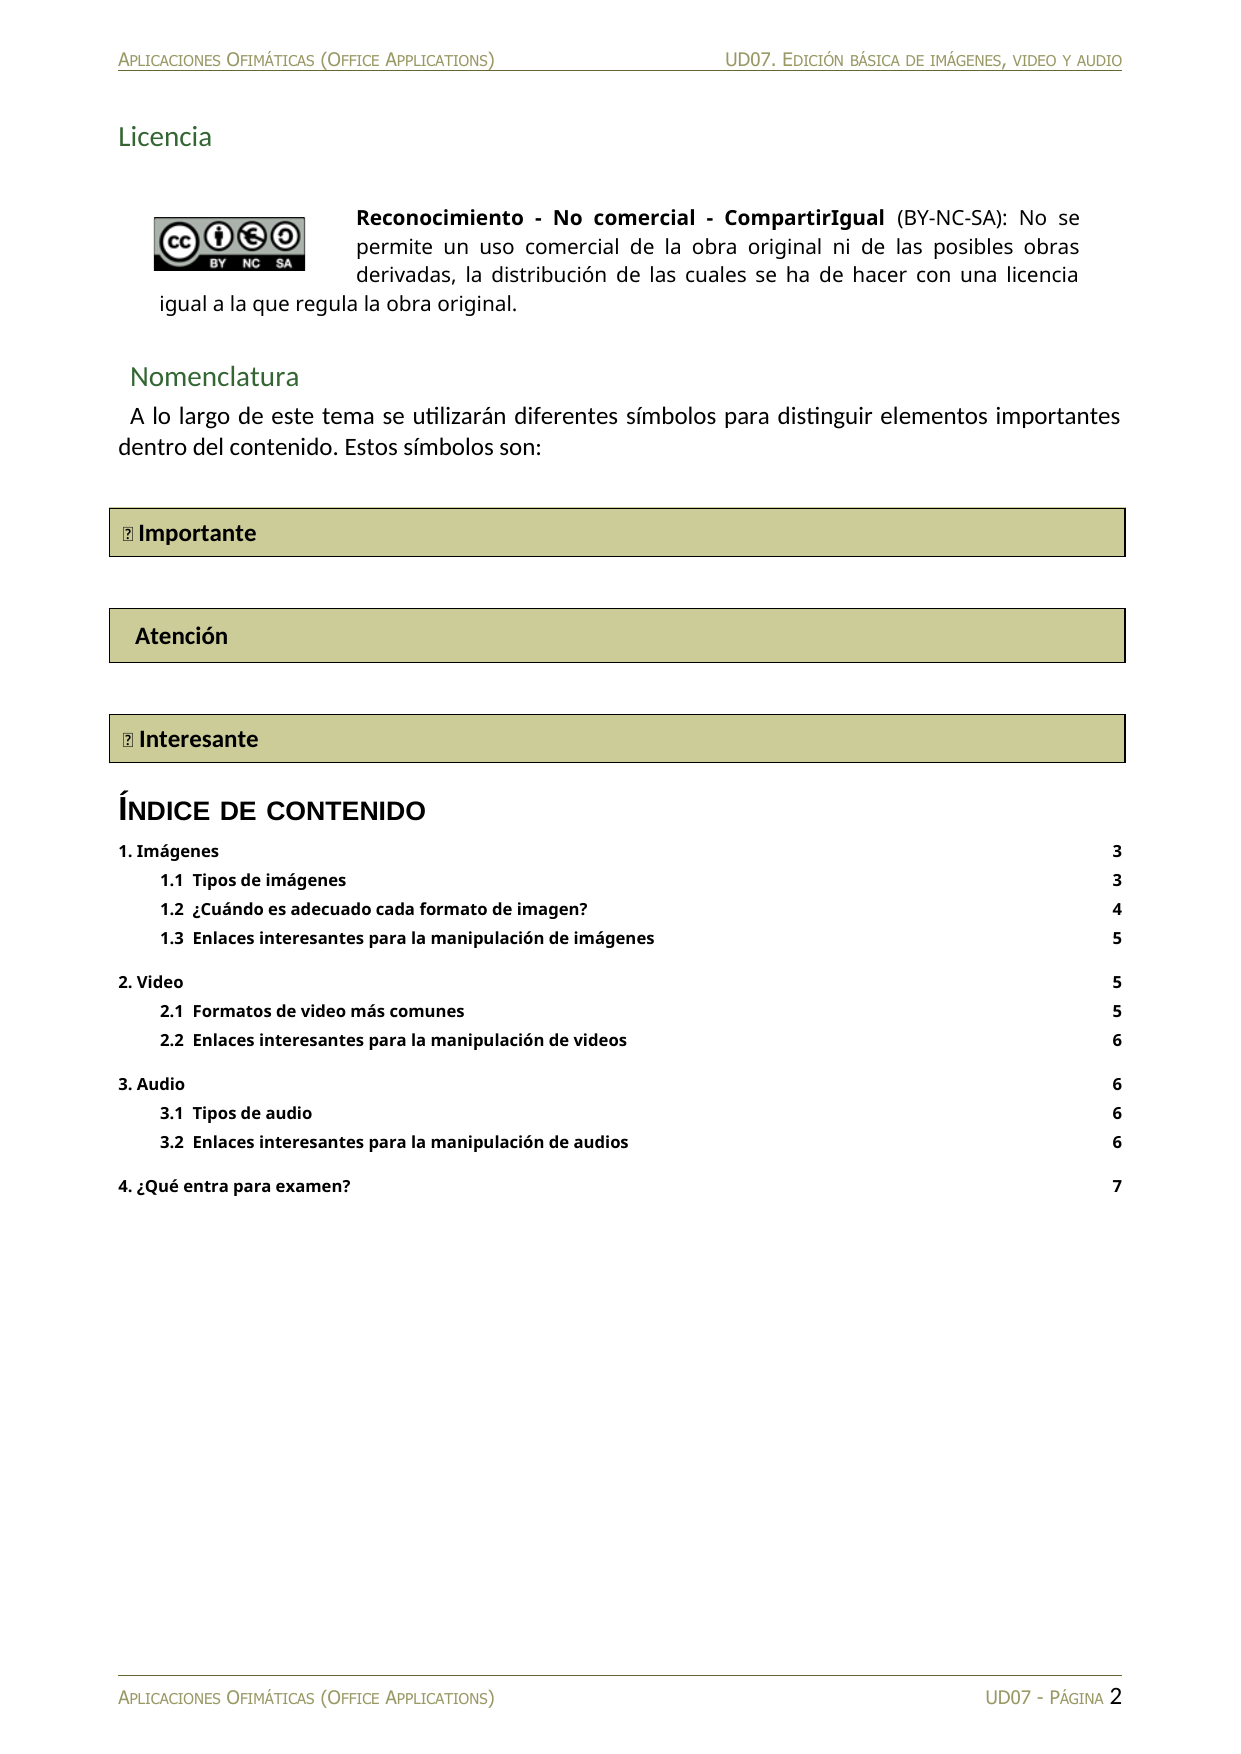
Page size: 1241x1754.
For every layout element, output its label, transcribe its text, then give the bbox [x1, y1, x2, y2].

text Índice de contenido [118, 788, 1122, 827]
picture [153, 217, 306, 271]
text 💬 Interesante [110, 715, 1124, 762]
text Nomenclatura [118, 358, 1122, 394]
text ❕ Atención [110, 609, 1124, 662]
text Licencia [118, 118, 1122, 154]
text Reconocimiento - No comercial - CompartirIgual (BY-NC-SA): No se permite un uso comercial de la obra original ni de las posibles obras derivadas, la distribución de las cuales se ha de hacer con una licencia igual a la que regula la obra original. [159, 203, 1080, 317]
text A lo largo de este tema se utilizarán diferentes símbolos para distinguir elementos importantes dentro del contenido. Estos símbolos son: [118, 401, 1122, 462]
text 📖 Importante [110, 509, 1124, 556]
